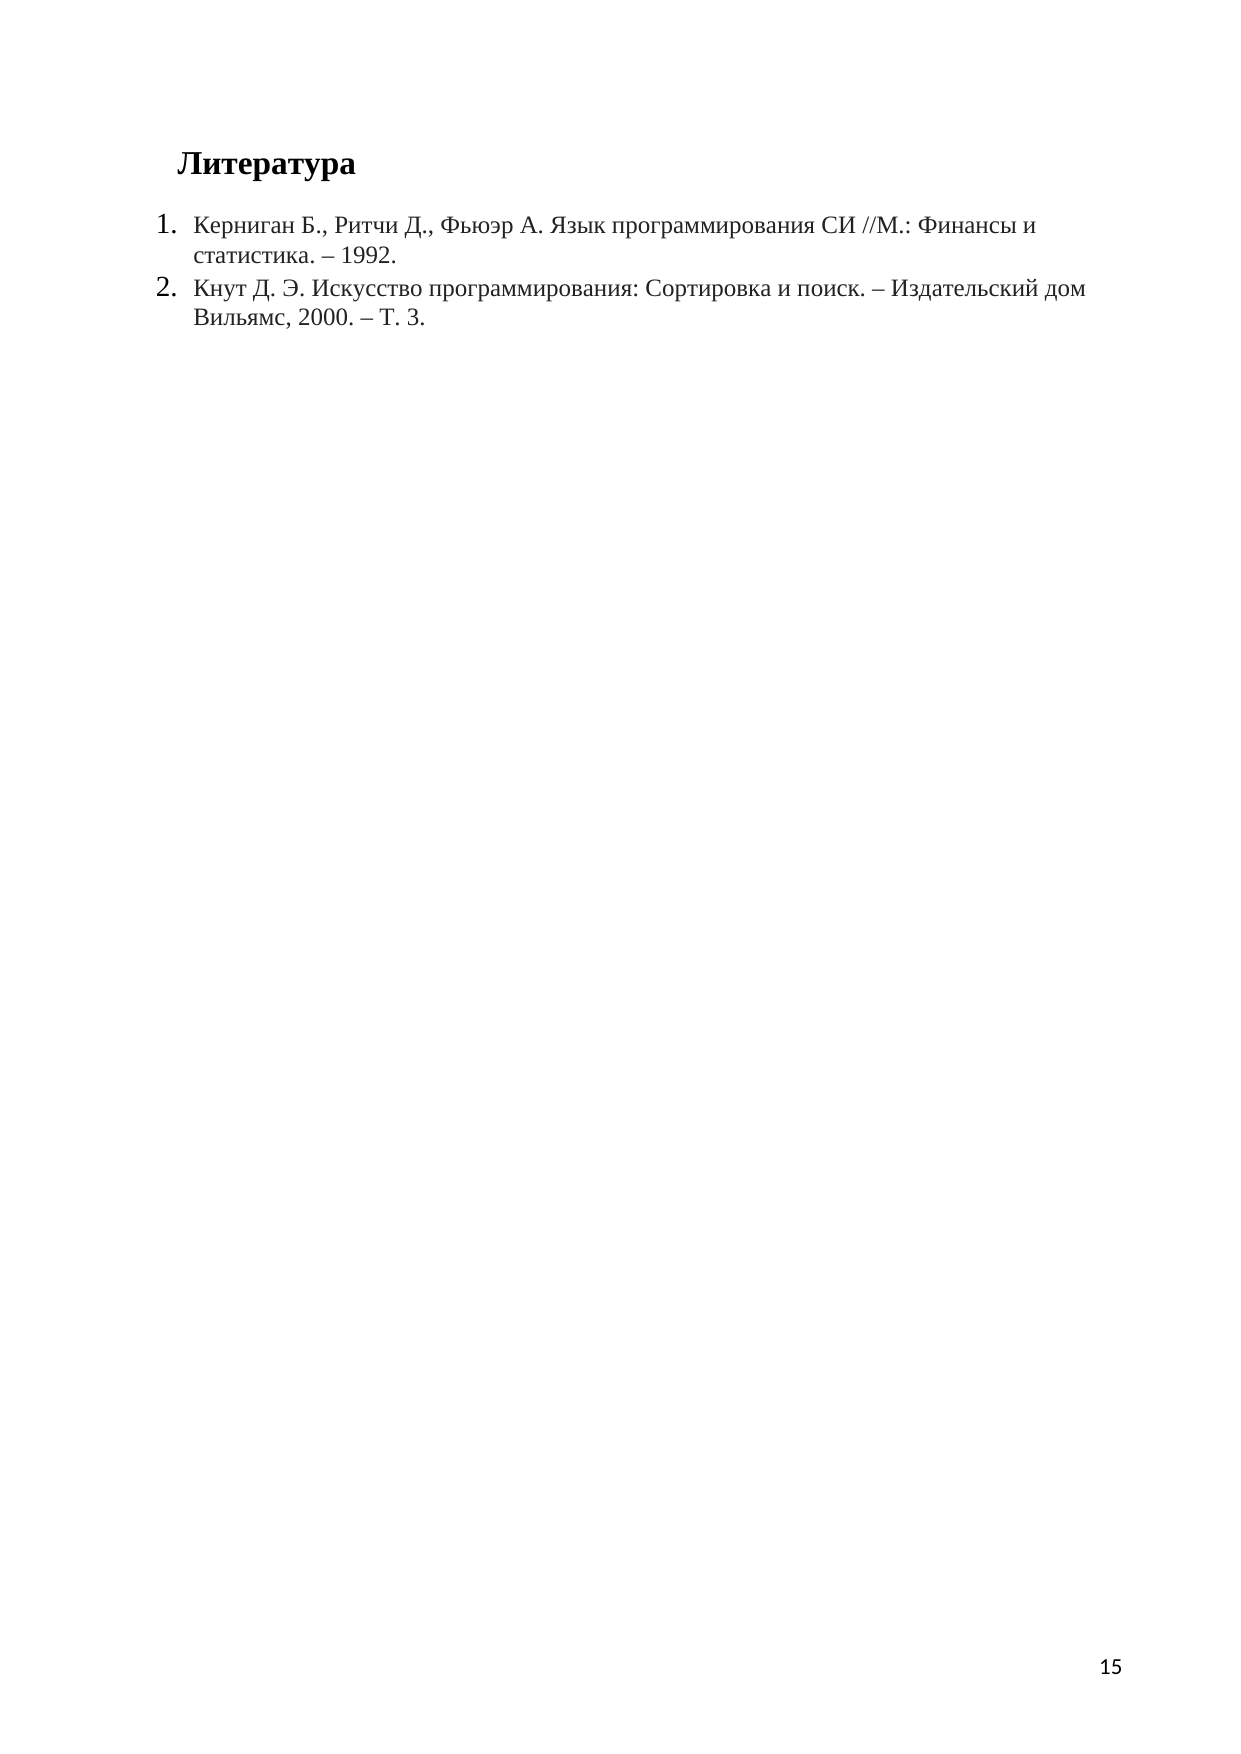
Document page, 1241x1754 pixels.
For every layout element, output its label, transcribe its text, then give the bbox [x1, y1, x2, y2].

list Керниган Б., Ритчи Д., Фьюэр А. Язык программирования СИ //М.: Финансы и статистика. – 1992. [156, 206, 1122, 269]
list Кнут Д. Э. Искусство программирования: Сортировка и поиск. – Издательский дом Вильямс, 2000. – Т. 3. [156, 269, 1122, 331]
subtitle Литература [118, 143, 1122, 181]
